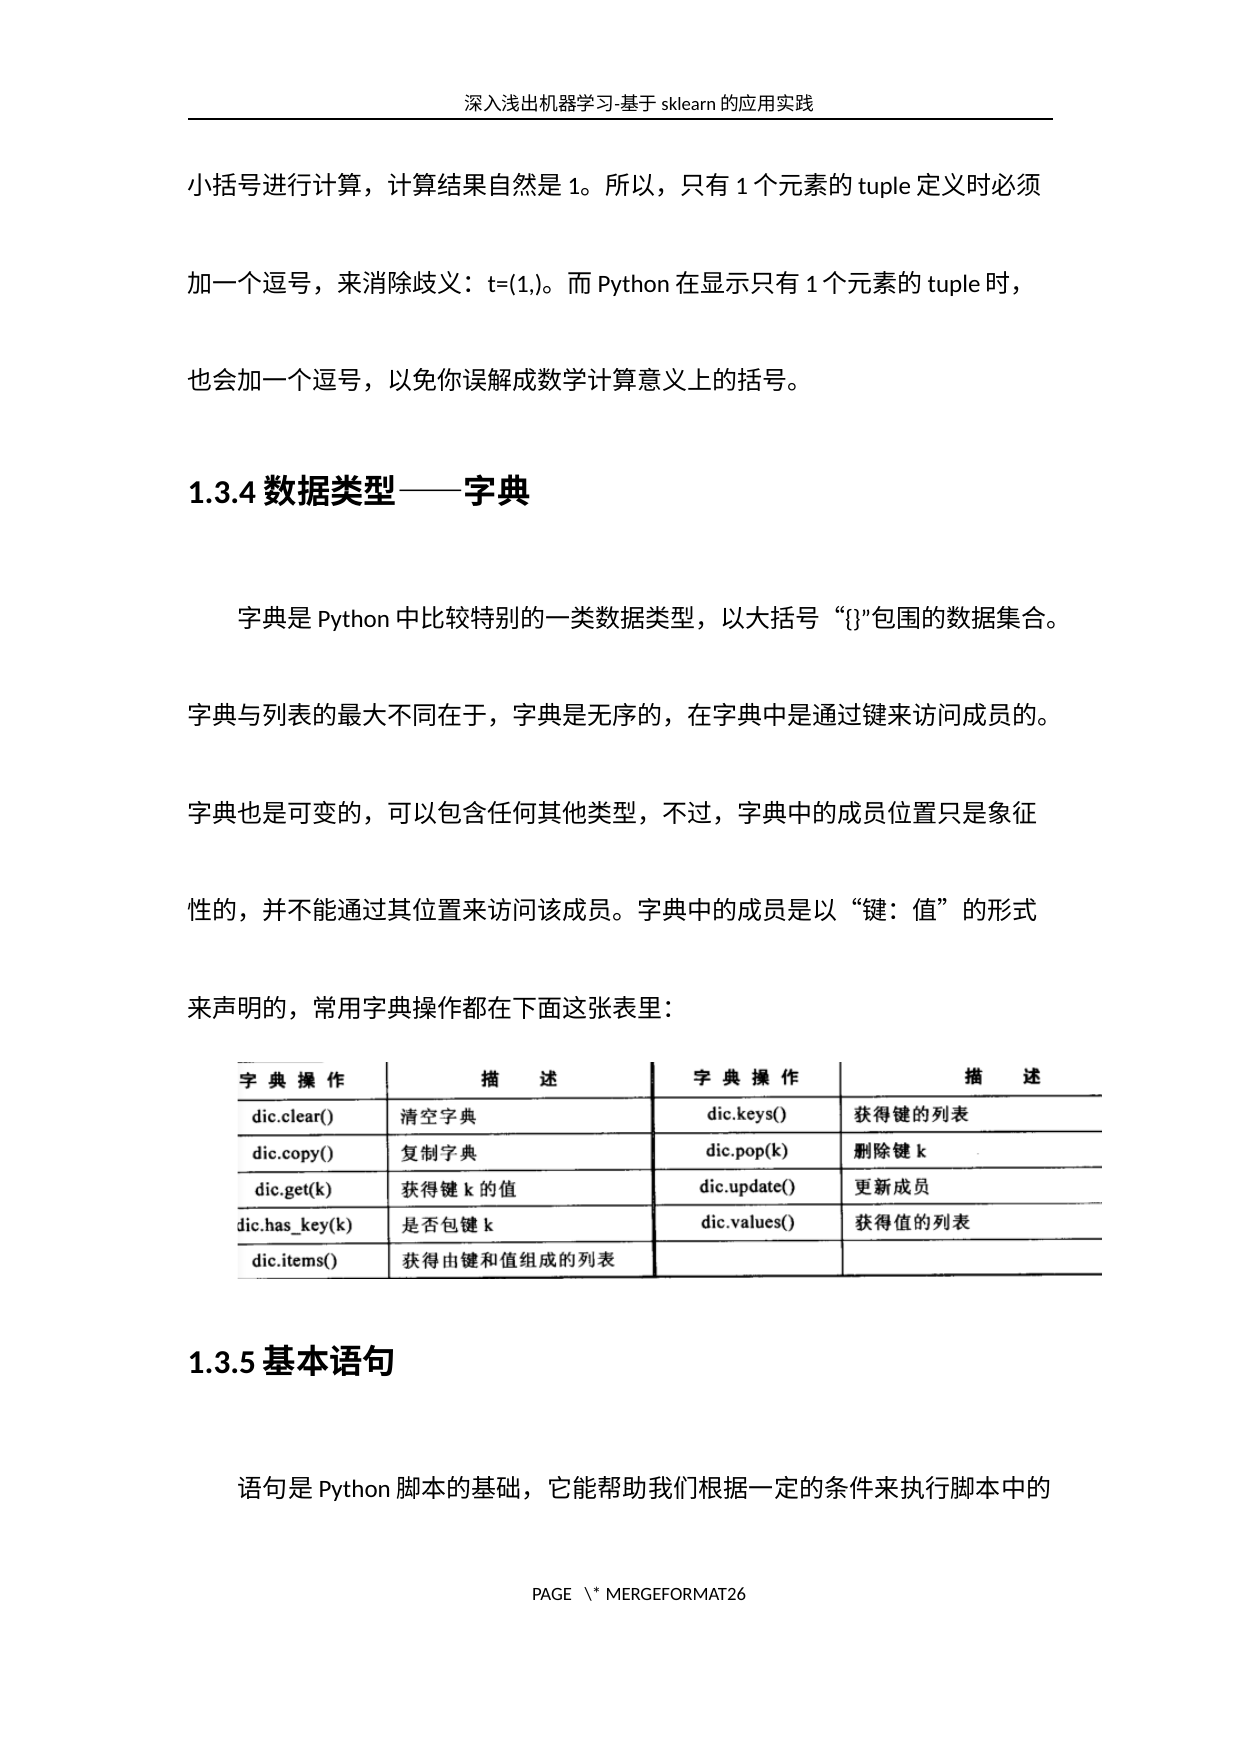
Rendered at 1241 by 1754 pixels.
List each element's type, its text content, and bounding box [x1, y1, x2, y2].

subtitle 1.3.4 数据类型——字典 [187, 456, 1053, 521]
text 字典是Python中比较特别的一类数据类型，以大括号“{}”包围的数据集合。字典与列表的最大不同在于，字典是无序的，在字典中是通过键来访问成员的。字典也是可变的，可以包含任何其他类型，不过，字典中的成员位置只是象征性的，并不能通过其位置来访问该成员。字典中的成员是以“键：值”的形式来声明的，常用字典操作都在下面这张表里： [187, 584, 1053, 1039]
text 语句是Python脚本的基础，它能帮助我们根据一定的条件来执行脚本中的不同语句，从而完成不同的功能。 [187, 1454, 1053, 1519]
subtitle 1.3.5基本语句 [187, 1327, 1053, 1392]
picture [237, 1062, 1102, 1279]
